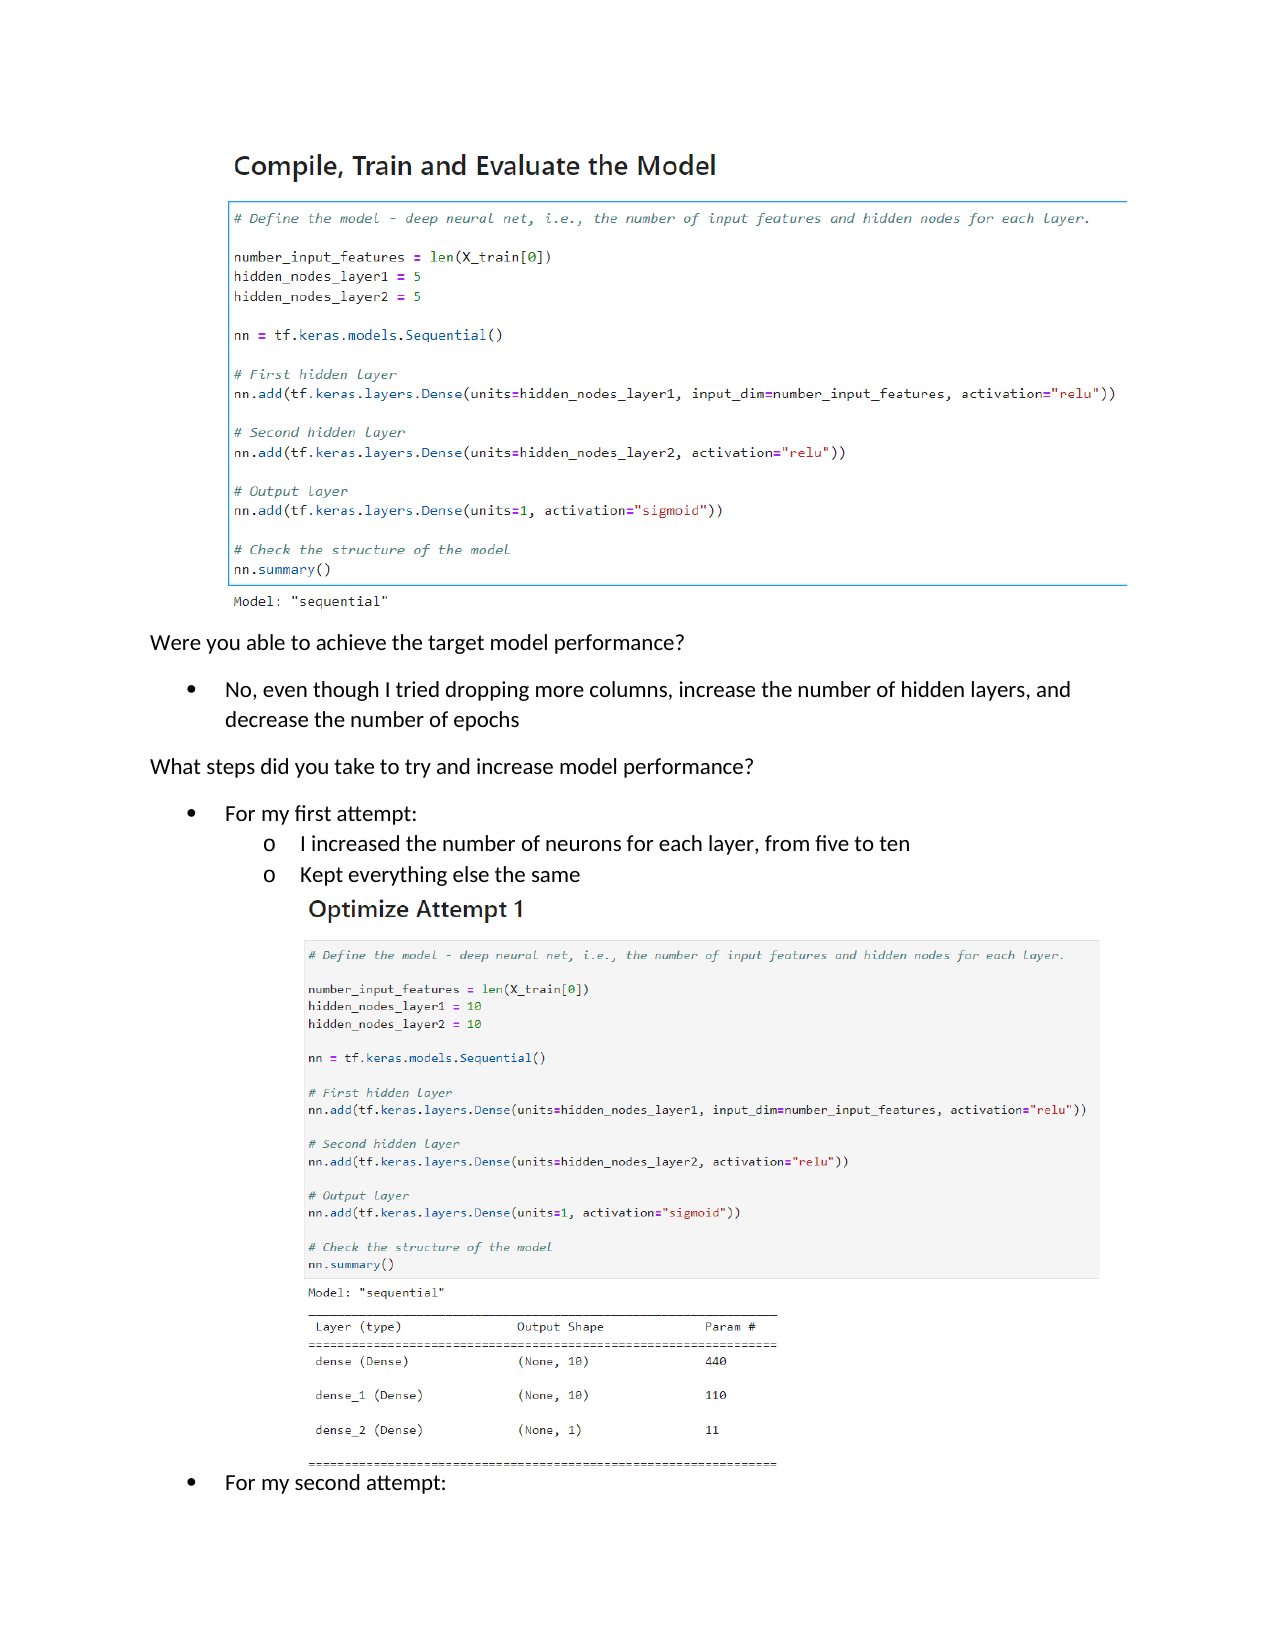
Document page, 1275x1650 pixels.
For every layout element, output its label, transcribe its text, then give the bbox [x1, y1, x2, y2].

picture [300, 892, 1100, 1466]
text Were you able to achieve the target model performance? [150, 628, 1125, 656]
list Kept everything else the same [262, 861, 1125, 890]
picture [225, 150, 1127, 610]
text What steps did you take to try and increase model performance? [150, 752, 1125, 780]
list For my second attempt: [187, 1468, 1125, 1496]
list I increased the number of neurons for each layer, from five to ten [262, 829, 1125, 858]
list No, even though I tried dropping more columns, increase the number of hidden layers, and decrease the number of epochs [187, 675, 1125, 733]
list For my first attempt: [187, 799, 1125, 827]
